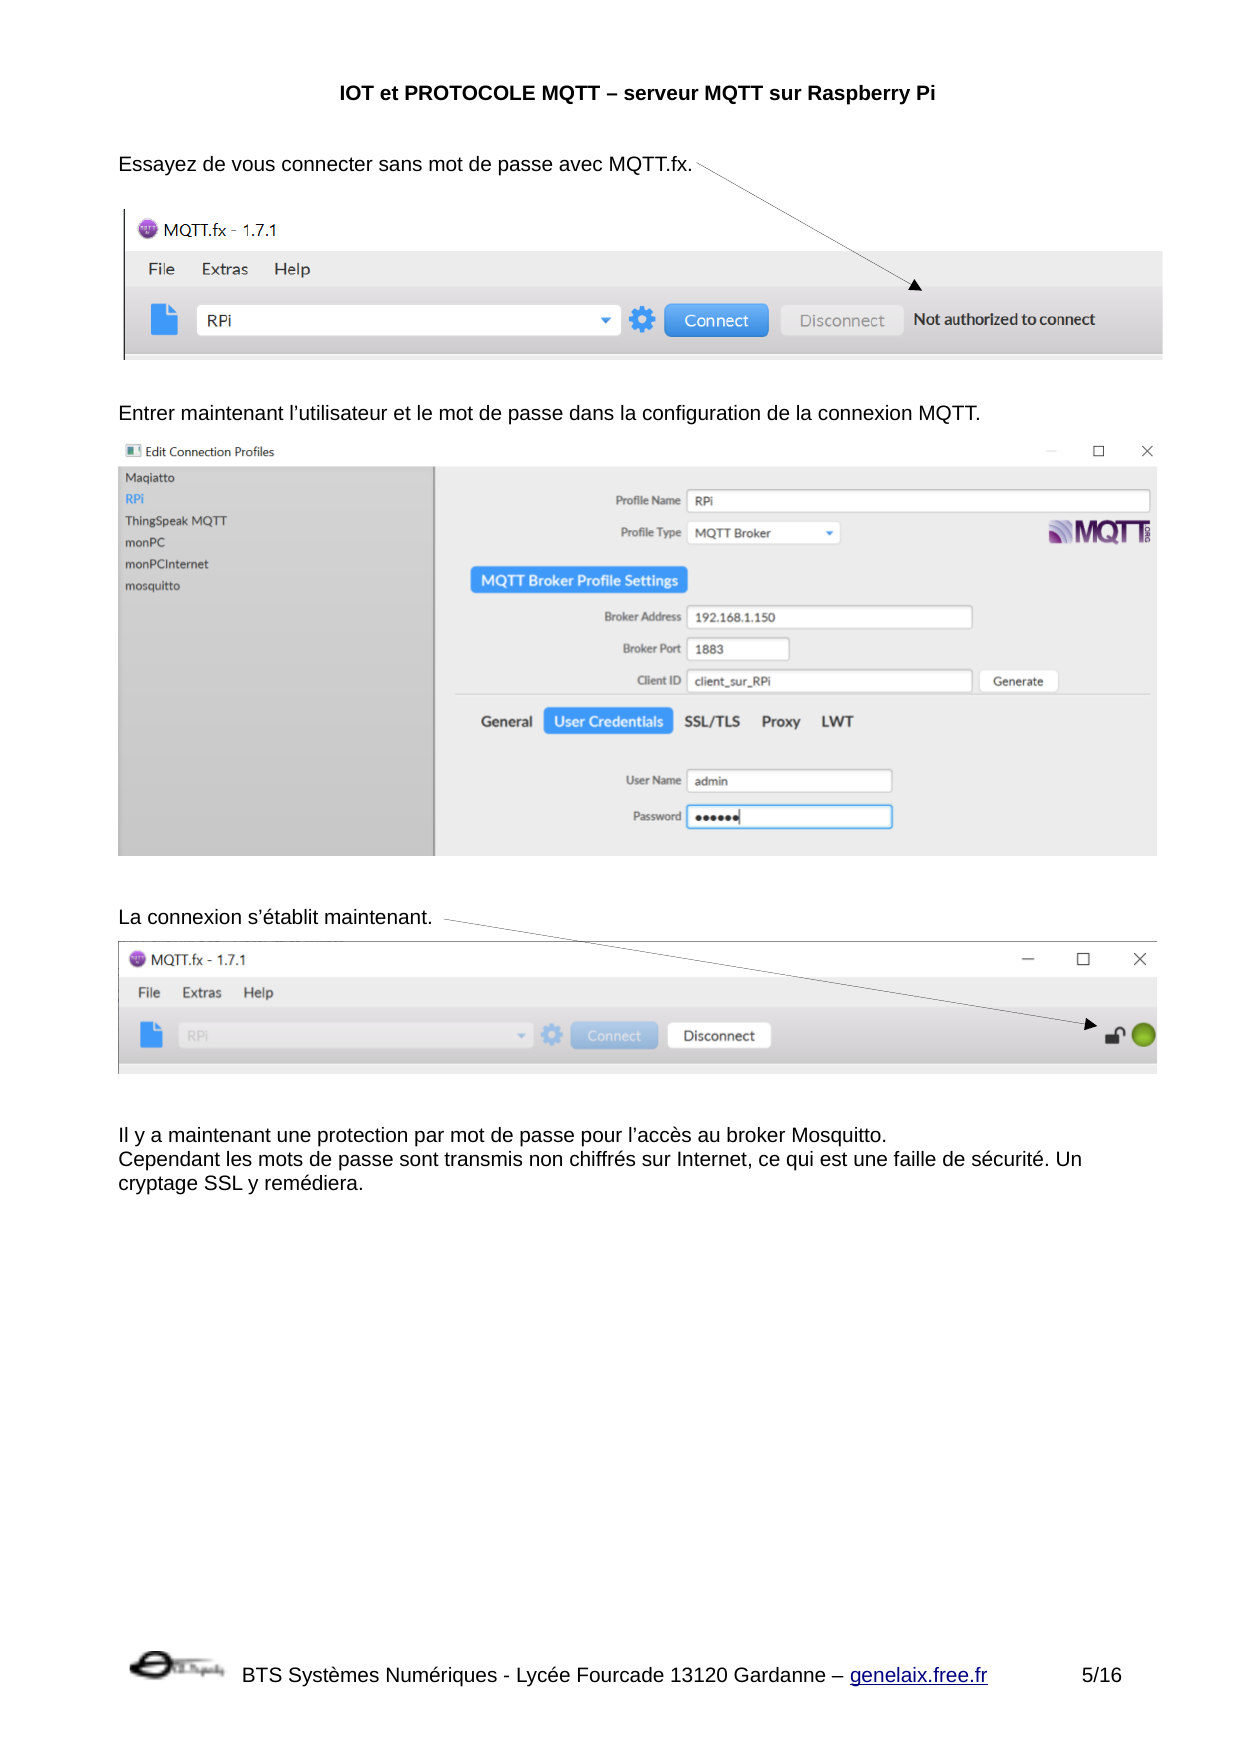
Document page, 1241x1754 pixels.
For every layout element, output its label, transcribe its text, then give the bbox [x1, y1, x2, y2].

text La connexion s’établit maintenant. [118, 905, 1157, 929]
text Entrer maintenant l’utilisateur et le mot de passe dans la configuration de la connexion MQTT. [118, 401, 1157, 425]
picture [123, 209, 1163, 360]
picture [118, 941, 1158, 1074]
picture [118, 437, 1158, 856]
text Il y a maintenant une protection par mot de passe pour l’accès au broker Mosquitto. Cependant les mots de passe sont transmis non chiffrés sur Internet, ce qui est une faille de sécurité. Un cryptage SSL y remédiera. [118, 1123, 1157, 1195]
